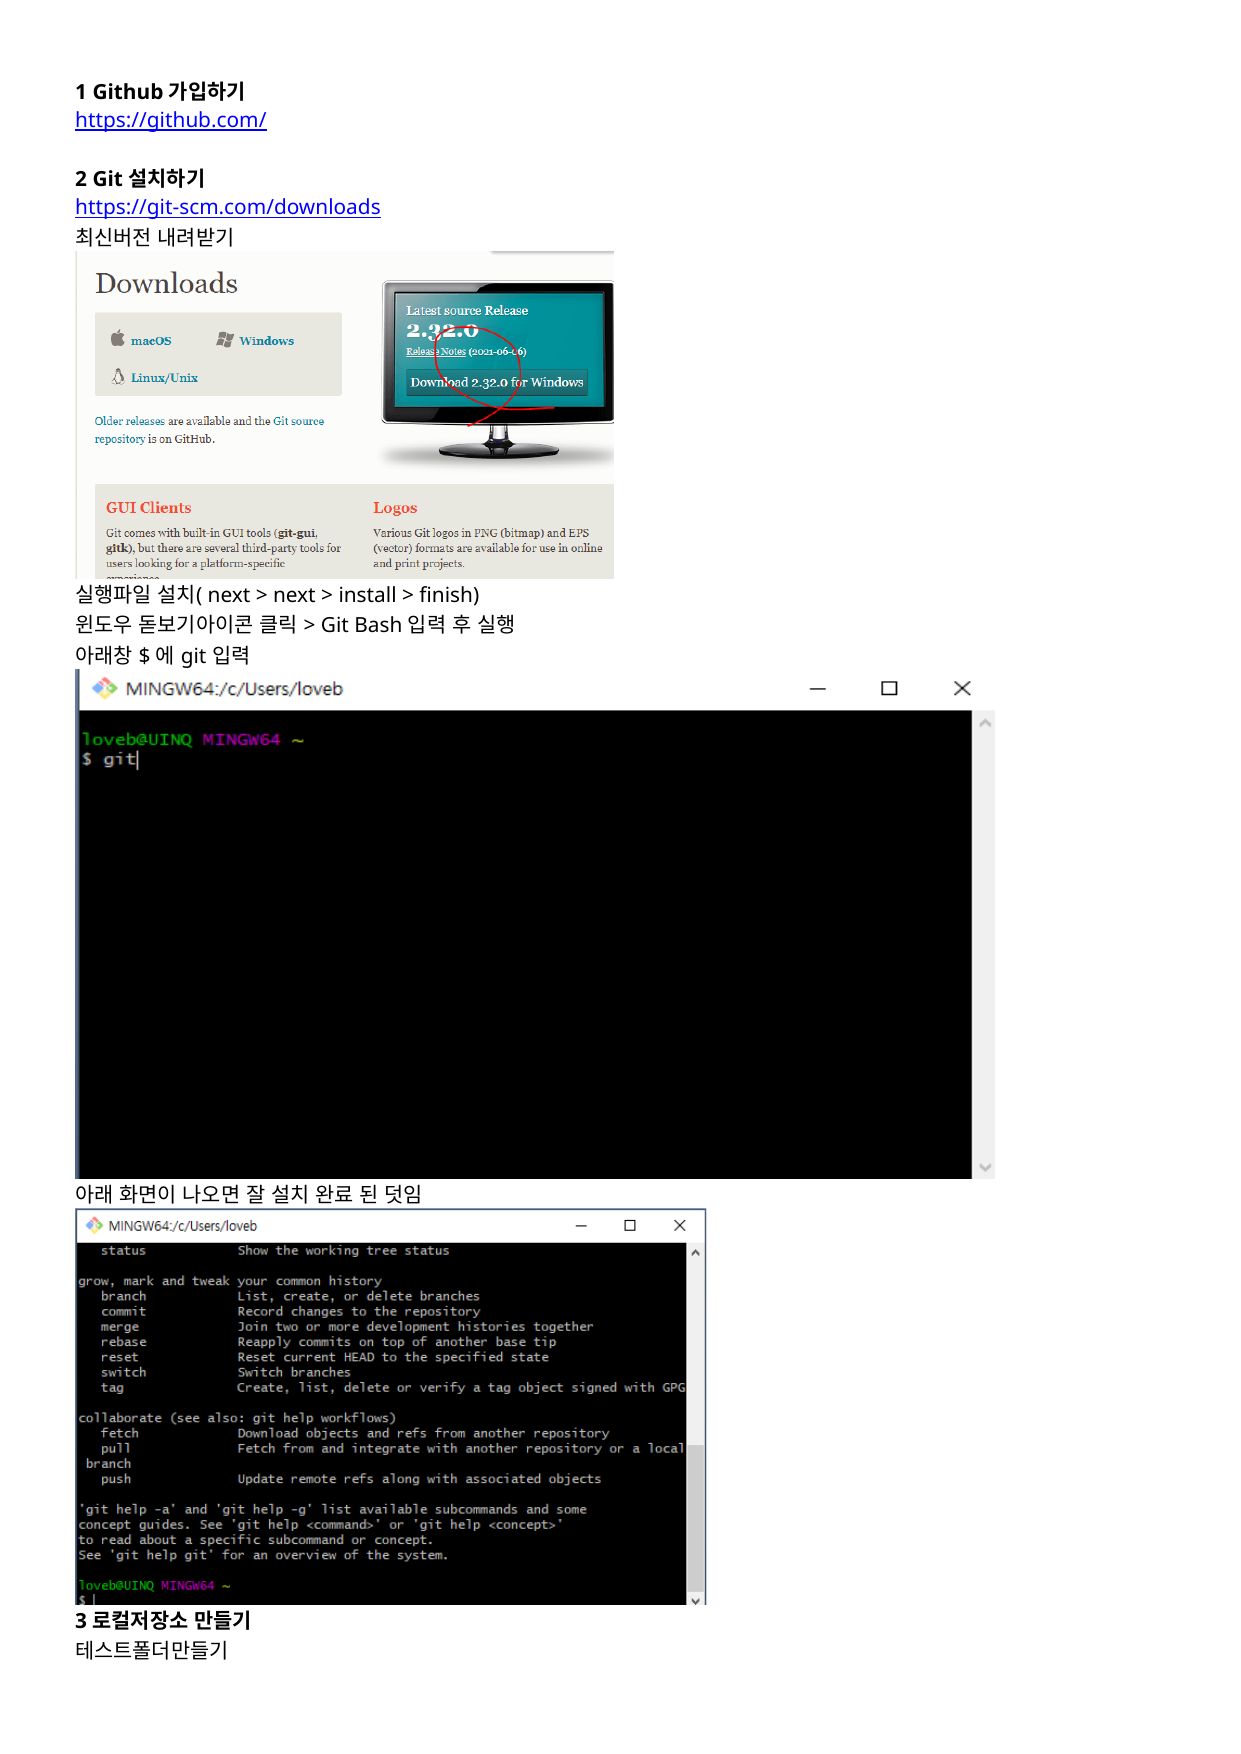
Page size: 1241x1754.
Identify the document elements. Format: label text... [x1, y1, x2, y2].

text 윈도우 돋보기아이콘 클릭 > Git Bash 입력 후 실행 [75, 609, 1165, 639]
text https://github.com/ [75, 105, 1165, 134]
picture [75, 669, 996, 1179]
picture [75, 251, 614, 579]
text 3 로컬저장소 만들기 [75, 1604, 1165, 1634]
picture [75, 1208, 707, 1605]
text 테스트폴더만들기 [75, 1634, 1165, 1665]
text 아래 화면이 나오면 잘 설치 완료 된 덧임 [75, 1179, 1165, 1209]
text https://git-scm.com/downloads [75, 192, 1165, 221]
text 아래창 $ 에 git 입력 [75, 639, 1165, 669]
text 실행파일 설치( next > next > install > finish) [75, 578, 1165, 609]
text 1 Github 가입하기 [75, 75, 1165, 105]
text 최신버전 내려받기 [75, 221, 1165, 251]
text 2 Git 설치하기 [75, 162, 1165, 192]
